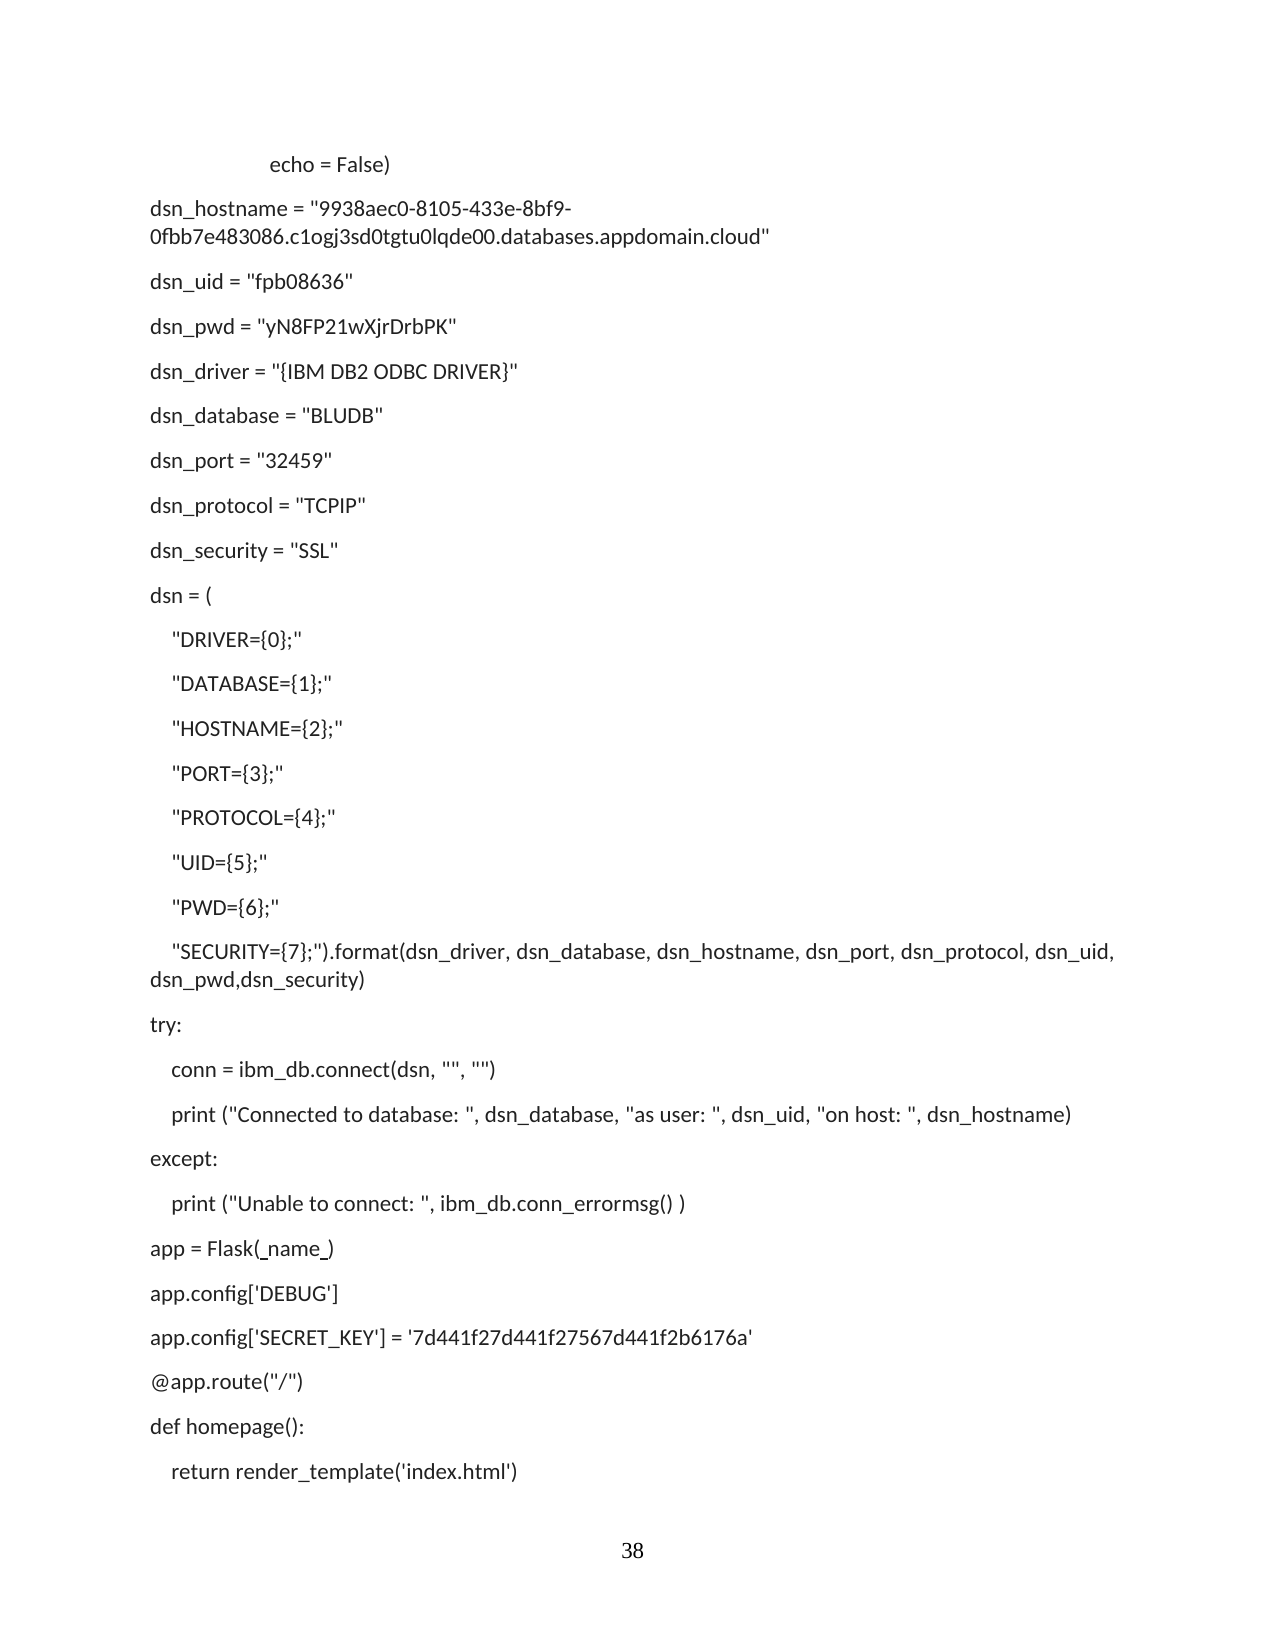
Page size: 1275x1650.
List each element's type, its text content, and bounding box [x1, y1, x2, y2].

text "DATABASE={1};" [171, 669, 1210, 697]
text app.config['SECRET_KEY'] = '7d441f27d441f27567d441f2b6176a' @app.route("/") [150, 1323, 756, 1395]
text dsn_port = "32459" dsn_protocol = "TCPIP" dsn_security = "SSL" dsn = ( [150, 446, 368, 609]
text return render_template('index.html') [171, 1457, 1210, 1485]
text dsn_uid = "fpb08636" [150, 267, 1210, 295]
text "PWD={6};" [171, 893, 1210, 921]
text app.config['DEBUG'] [150, 1279, 1210, 1307]
text def homepage(): [150, 1412, 1210, 1440]
text conn = ibm_db.connect(dsn, "", "") [171, 1055, 1210, 1083]
text "UID={5};" [171, 848, 1210, 876]
text try: [150, 1010, 1210, 1038]
text "PROTOCOL={4};" [171, 803, 1210, 832]
text "PORT={3};" [171, 759, 1210, 787]
text print ("Unable to connect: ", ibm_db.conn_errormsg() ) app = Flask( name ) [150, 1189, 694, 1262]
text print ("Connected to database: ", dsn_database, "as user: ", dsn_uid, "on host: ", dsn_hostname) except: [150, 1100, 1109, 1172]
text echo = False) [269, 150, 1210, 178]
text "SECURITY={7};").format(dsn_driver, dsn_database, dsn_hostname, dsn_port, dsn_protocol, dsn_uid, dsn_pwd,dsn_security) [150, 937, 1210, 993]
text "DRIVER={0};" [171, 626, 1210, 653]
text dsn_hostname = "9938aec0-8105-433e-8bf9- 0fbb7e483086.c1ogj3sd0tgtu0lqde00.databases.appdomain.cloud" [150, 194, 1109, 251]
text dsn_pwd = "yN8FP21wXjrDrbPK" dsn_driver = "{IBM DB2 ODBC DRIVER}" dsn_database = "BLUDB" [150, 312, 521, 430]
text "HOSTNAME={2};" [171, 714, 1210, 742]
